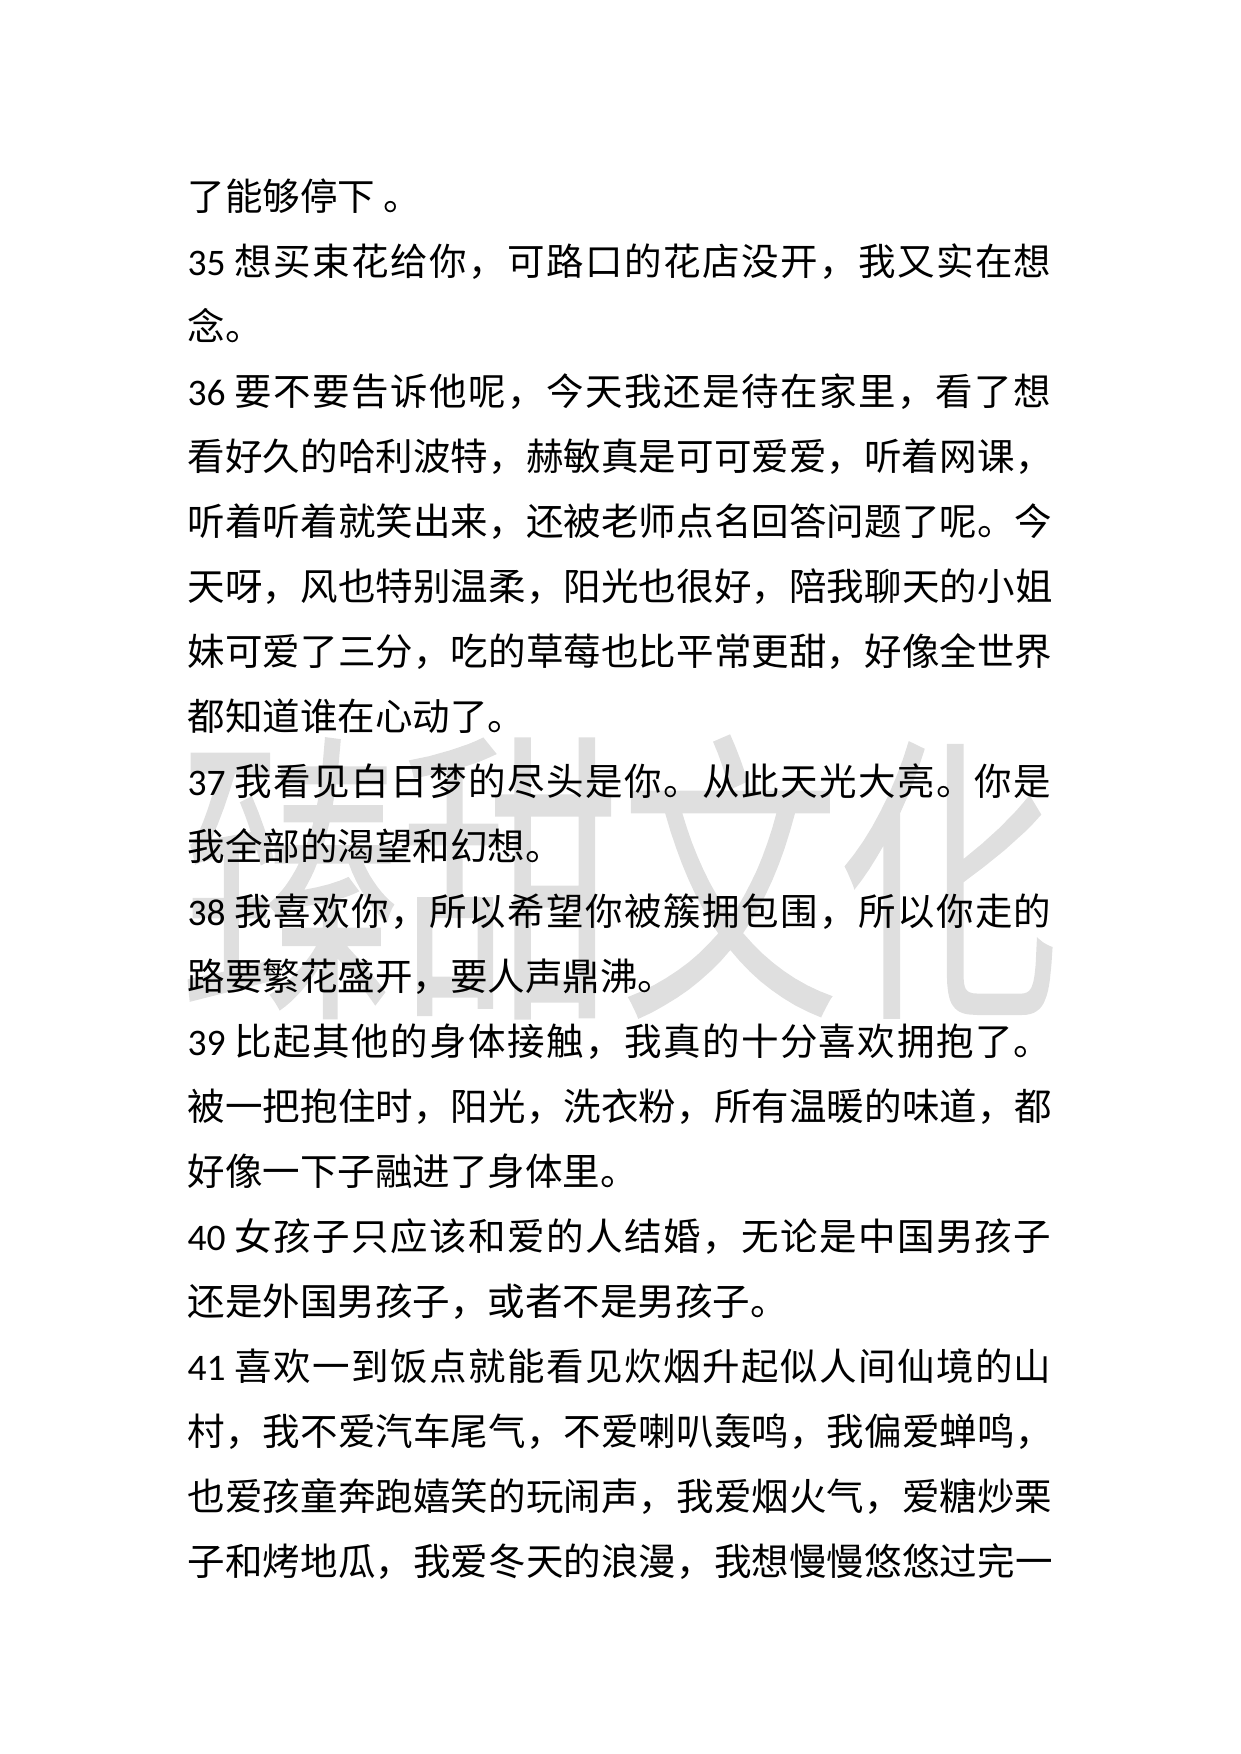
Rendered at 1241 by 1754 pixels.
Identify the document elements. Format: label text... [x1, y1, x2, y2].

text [187, 1332, 1053, 1592]
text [187, 162, 1053, 227]
text 36要不要告诉他呢，今天我还是待在家里，看了想看好久的哈利波特，赫敏真是可可爱爱，听着网课，听着听着就笑出来，还被老师点名回答问题了呢。今天呀，风也特别温柔，阳光也很好，陪我聊天的小姐妹可爱了三分，吃的草莓也比平常更甜，好像全世界都知道谁在心动了。 [187, 357, 1053, 747]
text 38我喜欢你，所以希望你被簇拥包围，所以你走的路要繁花盛开，要人声鼎沸。 [187, 877, 1053, 1007]
text 37我看见白日梦的尽头是你。从此天光大亮。你是我全部的渴望和幻想。 [187, 747, 1053, 877]
text 40女孩子只应该和爱的人结婚，无论是中国男孩子还是外国男孩子，或者不是男孩子。 [187, 1202, 1053, 1332]
text 39比起其他的身体接触，我真的十分喜欢拥抱了。被一把抱住时，阳光，洗衣粉，所有温暖的味道，都好像一下子融进了身体里。 [187, 1007, 1053, 1202]
text 35想买束花给你，可路口的花店没开，我又实在想念。 [187, 227, 1053, 357]
